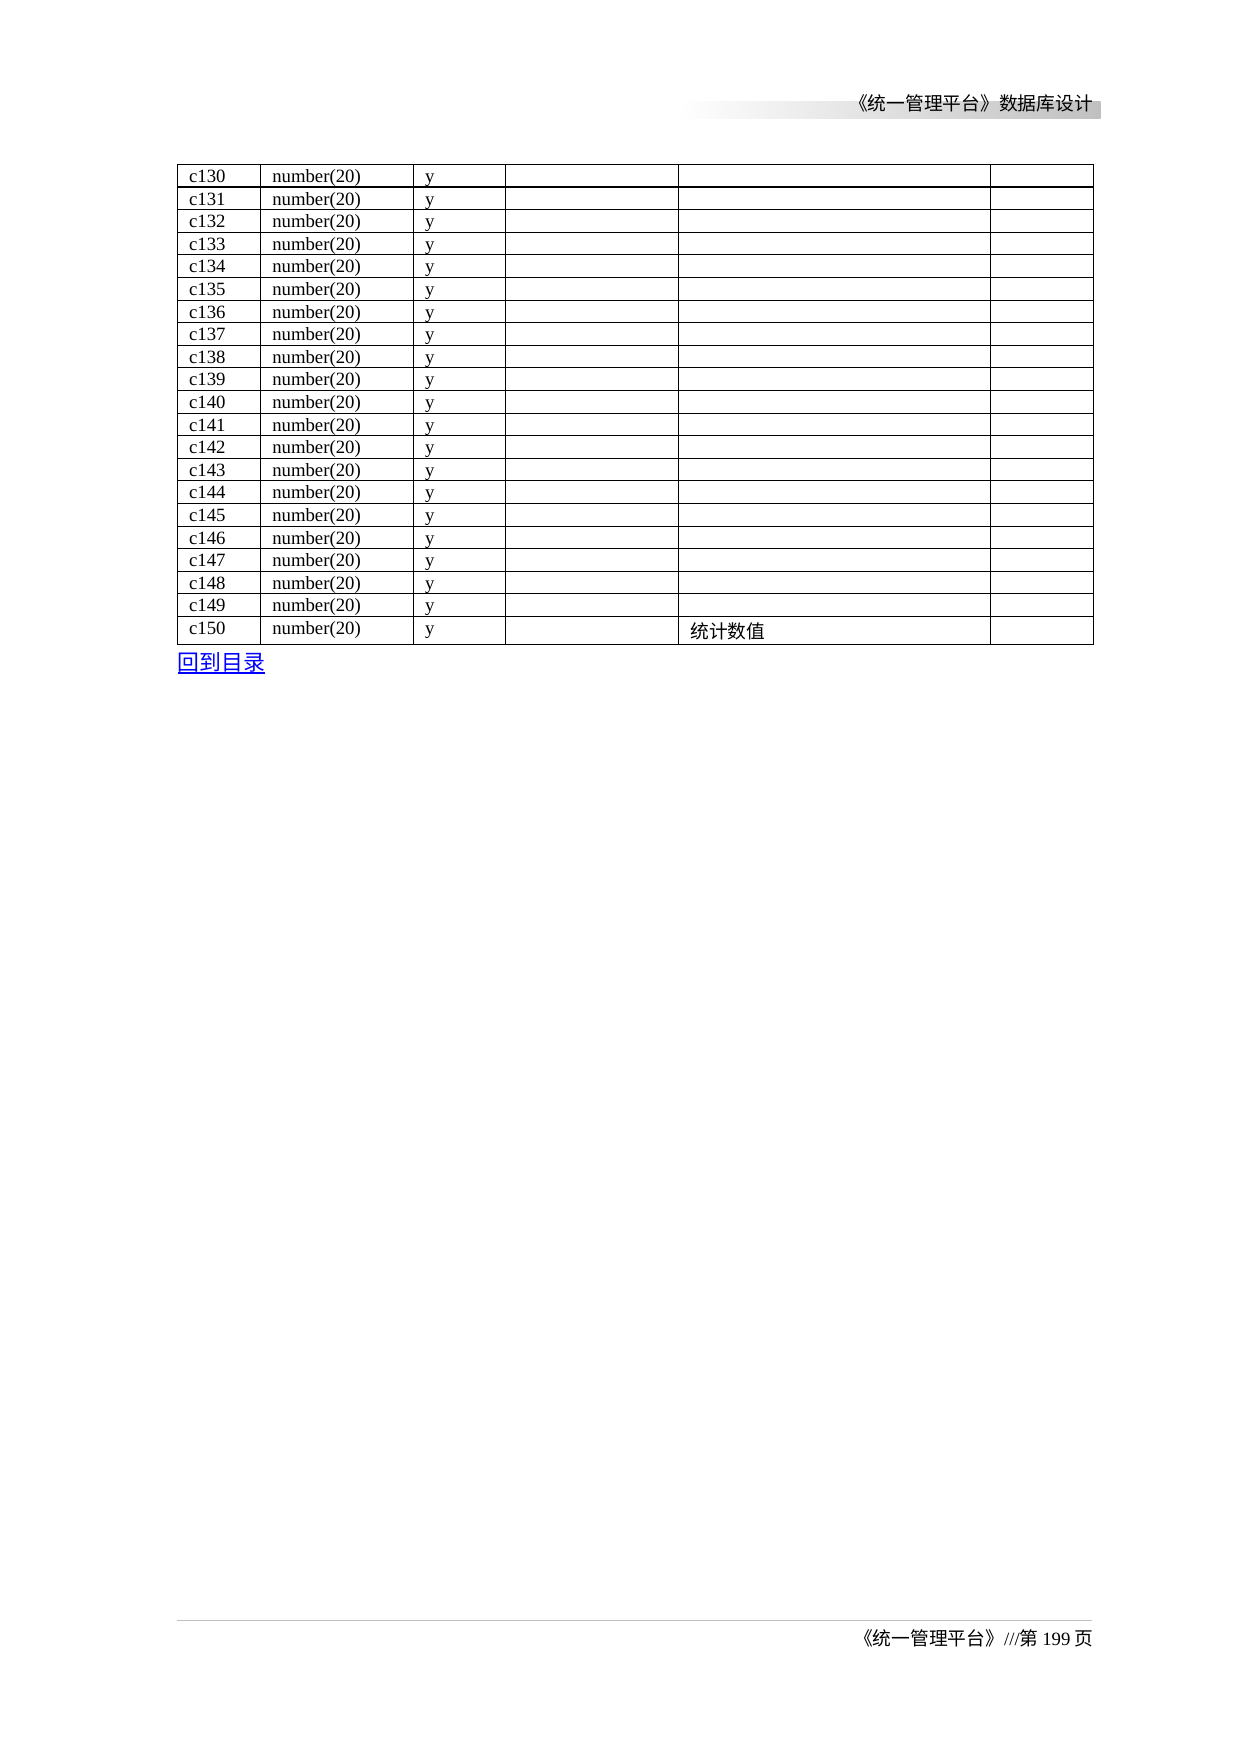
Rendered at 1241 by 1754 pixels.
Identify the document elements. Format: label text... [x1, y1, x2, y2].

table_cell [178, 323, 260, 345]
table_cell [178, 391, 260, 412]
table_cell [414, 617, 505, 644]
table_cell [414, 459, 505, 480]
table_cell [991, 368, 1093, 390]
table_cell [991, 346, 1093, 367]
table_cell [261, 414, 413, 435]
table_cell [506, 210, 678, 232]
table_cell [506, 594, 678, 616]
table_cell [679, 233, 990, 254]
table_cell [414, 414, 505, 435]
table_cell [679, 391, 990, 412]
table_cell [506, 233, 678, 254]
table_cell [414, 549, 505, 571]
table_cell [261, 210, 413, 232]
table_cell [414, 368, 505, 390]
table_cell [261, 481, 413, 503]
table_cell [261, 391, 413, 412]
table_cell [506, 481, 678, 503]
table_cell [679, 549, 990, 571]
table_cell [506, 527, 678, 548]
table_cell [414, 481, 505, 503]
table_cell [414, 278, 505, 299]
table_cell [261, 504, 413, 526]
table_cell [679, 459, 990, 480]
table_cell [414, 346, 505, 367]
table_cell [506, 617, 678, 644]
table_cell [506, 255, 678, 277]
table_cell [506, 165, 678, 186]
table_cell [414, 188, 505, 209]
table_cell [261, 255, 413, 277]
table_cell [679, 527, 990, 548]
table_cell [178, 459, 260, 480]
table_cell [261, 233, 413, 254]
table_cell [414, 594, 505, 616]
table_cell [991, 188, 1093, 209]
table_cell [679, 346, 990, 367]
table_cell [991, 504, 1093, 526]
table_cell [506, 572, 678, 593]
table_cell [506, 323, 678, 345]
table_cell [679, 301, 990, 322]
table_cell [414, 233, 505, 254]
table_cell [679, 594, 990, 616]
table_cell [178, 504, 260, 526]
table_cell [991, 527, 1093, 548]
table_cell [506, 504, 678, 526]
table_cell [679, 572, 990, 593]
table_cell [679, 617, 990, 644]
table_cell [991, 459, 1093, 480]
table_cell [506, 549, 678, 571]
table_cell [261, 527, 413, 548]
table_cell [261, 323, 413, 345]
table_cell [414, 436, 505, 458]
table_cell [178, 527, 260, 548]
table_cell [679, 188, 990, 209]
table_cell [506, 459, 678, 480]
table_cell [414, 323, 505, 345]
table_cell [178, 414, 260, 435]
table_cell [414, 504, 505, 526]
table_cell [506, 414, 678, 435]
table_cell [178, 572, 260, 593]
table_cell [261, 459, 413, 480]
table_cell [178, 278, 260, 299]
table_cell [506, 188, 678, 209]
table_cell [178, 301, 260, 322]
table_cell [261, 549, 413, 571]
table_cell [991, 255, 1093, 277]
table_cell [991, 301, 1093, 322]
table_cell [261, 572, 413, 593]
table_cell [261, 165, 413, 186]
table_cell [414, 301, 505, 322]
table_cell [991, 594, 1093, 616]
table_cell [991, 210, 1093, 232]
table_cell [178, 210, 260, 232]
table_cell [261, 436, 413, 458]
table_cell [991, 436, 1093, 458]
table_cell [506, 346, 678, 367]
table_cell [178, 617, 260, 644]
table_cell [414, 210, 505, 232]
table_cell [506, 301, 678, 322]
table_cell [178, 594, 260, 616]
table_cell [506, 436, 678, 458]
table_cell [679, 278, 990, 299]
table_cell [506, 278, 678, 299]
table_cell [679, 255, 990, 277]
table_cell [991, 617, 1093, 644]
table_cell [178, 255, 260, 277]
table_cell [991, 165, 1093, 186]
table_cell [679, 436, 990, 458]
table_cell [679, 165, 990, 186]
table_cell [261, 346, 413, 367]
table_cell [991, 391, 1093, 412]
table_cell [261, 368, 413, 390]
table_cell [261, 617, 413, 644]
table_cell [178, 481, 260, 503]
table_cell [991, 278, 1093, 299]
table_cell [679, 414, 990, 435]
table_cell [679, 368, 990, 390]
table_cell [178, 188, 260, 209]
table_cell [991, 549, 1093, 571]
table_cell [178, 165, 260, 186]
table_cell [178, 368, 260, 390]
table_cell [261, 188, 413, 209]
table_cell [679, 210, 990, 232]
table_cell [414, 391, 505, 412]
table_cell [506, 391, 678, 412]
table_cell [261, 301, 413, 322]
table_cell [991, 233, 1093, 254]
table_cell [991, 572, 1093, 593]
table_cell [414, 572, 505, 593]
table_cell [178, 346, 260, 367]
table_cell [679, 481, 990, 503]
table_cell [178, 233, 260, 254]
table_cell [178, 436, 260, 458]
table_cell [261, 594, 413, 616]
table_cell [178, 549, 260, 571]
text 回到目录 [177, 645, 1092, 677]
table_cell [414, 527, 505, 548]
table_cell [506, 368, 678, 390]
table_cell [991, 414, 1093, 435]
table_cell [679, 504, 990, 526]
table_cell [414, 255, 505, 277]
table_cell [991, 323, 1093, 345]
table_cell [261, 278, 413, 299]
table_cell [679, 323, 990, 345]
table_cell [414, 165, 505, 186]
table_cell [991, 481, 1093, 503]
